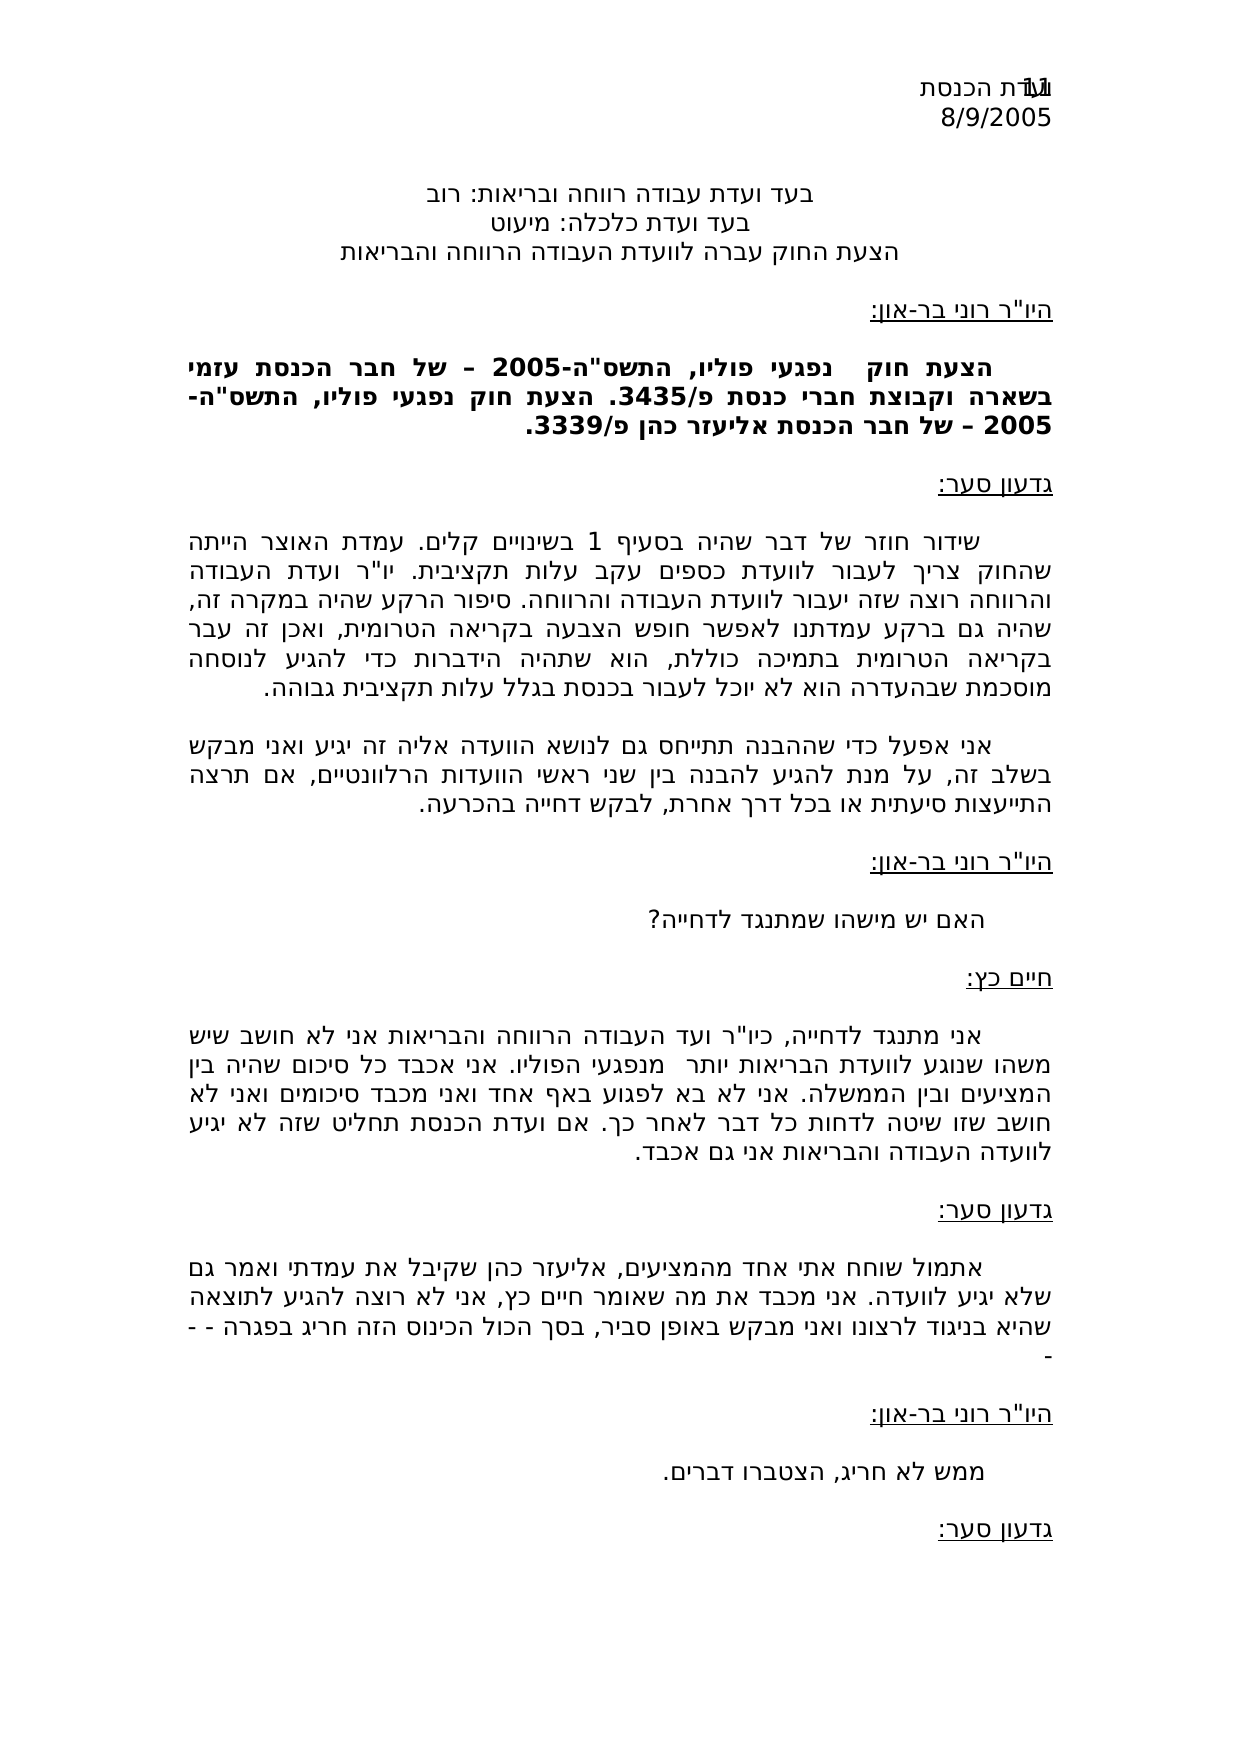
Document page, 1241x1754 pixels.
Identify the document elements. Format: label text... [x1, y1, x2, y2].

text האם יש מישהו שמתנגד לדחייה? [187, 905, 1053, 934]
text גדעון סער: [187, 1514, 1053, 1544]
text שידור חוזר של דבר שהיה בסעיף 1 בשינויים קלים. עמדת האוצר הייתה שהחוק צריך לעבור לוועדת כספים עקב עלות תקציבית. יו"ר ועדת העבודה והרווחה רוצה שזה יעבור לוועדת העבודה והרווחה. סיפור הרקע שהיה במקרה זה, שהיה גם ברקע עמדתנו לאפשר חופש הצבעה בקריאה הטרומית, ואכן זה עבר בקריאה הטרומית בתמיכה כוללת, הוא שתהיה הידברות כדי להגיע לנוסחה מוסכמת שבהעדרה הוא לא יוכל לעבור בכנסת בגלל עלות תקציבית גבוהה. [187, 527, 1053, 702]
text אתמול שוחח אתי אחד מהמציעים, אליעזר כהן שקיבל את עמדתי ואמר גם שלא יגיע לוועדה. אני מכבד את מה שאומר חיים כץ, אני לא רוצה להגיע לתוצאה שהיא בניגוד לרצונו ואני מבקש באופן סביר, בסך הכול הכינוס הזה חריג בפגרה - - - [187, 1253, 1053, 1370]
text הצעת חוק נפגעי פוליו, התשס"ה-2005 – של חבר הכנסת עזמי בשארה וקבוצת חברי כנסת פ/3435. הצעת חוק נפגעי פוליו, התשס"ה-2005 – של חבר הכנסת אליעזר כהן פ/3339. [187, 353, 1053, 440]
text גדעון סער: [187, 1195, 1053, 1224]
text הצעת החוק עברה לוועדת העבודה הרווחה והבריאות [187, 237, 1053, 266]
text אני אפעל כדי שההבנה תתייחס גם לנושא הוועדה אליה זה יגיע ואני מבקש בשלב זה, על מנת להגיע להבנה בין שני ראשי הוועדות הרלוונטיים, אם תרצה התייעצות סיעתית או בכל דרך אחרת, לבקש דחייה בהכרעה. [187, 731, 1053, 818]
text בעד ועדת עבודה רווחה ובריאות: רוב [187, 179, 1053, 208]
text אני מתנגד לדחייה, כיו"ר ועד העבודה הרווחה והבריאות אני לא חושב שיש משהו שנוגע לוועדת הבריאות יותר מנפגעי הפוליו. אני אכבד כל סיכום שהיה בין המציעים ובין הממשלה. אני לא בא לפגוע באף אחד ואני מכבד סיכומים ואני לא חושב שזו שיטה לדחות כל דבר לאחר כך. אם ועדת הכנסת תחליט שזה לא יגיע לוועדה העבודה והבריאות אני גם אכבד. [187, 1021, 1053, 1167]
text היו"ר רוני בר-און: [187, 295, 1053, 324]
text היו"ר רוני בר-און: [187, 847, 1053, 876]
text חיים כץ: [187, 963, 1053, 992]
text ממש לא חריג, הצטברו דברים. [187, 1457, 1053, 1486]
text היו"ר רוני בר-און: [187, 1399, 1053, 1428]
text בעד ועדת כלכלה: מיעוט [187, 208, 1053, 237]
text גדעון סער: [187, 469, 1053, 498]
